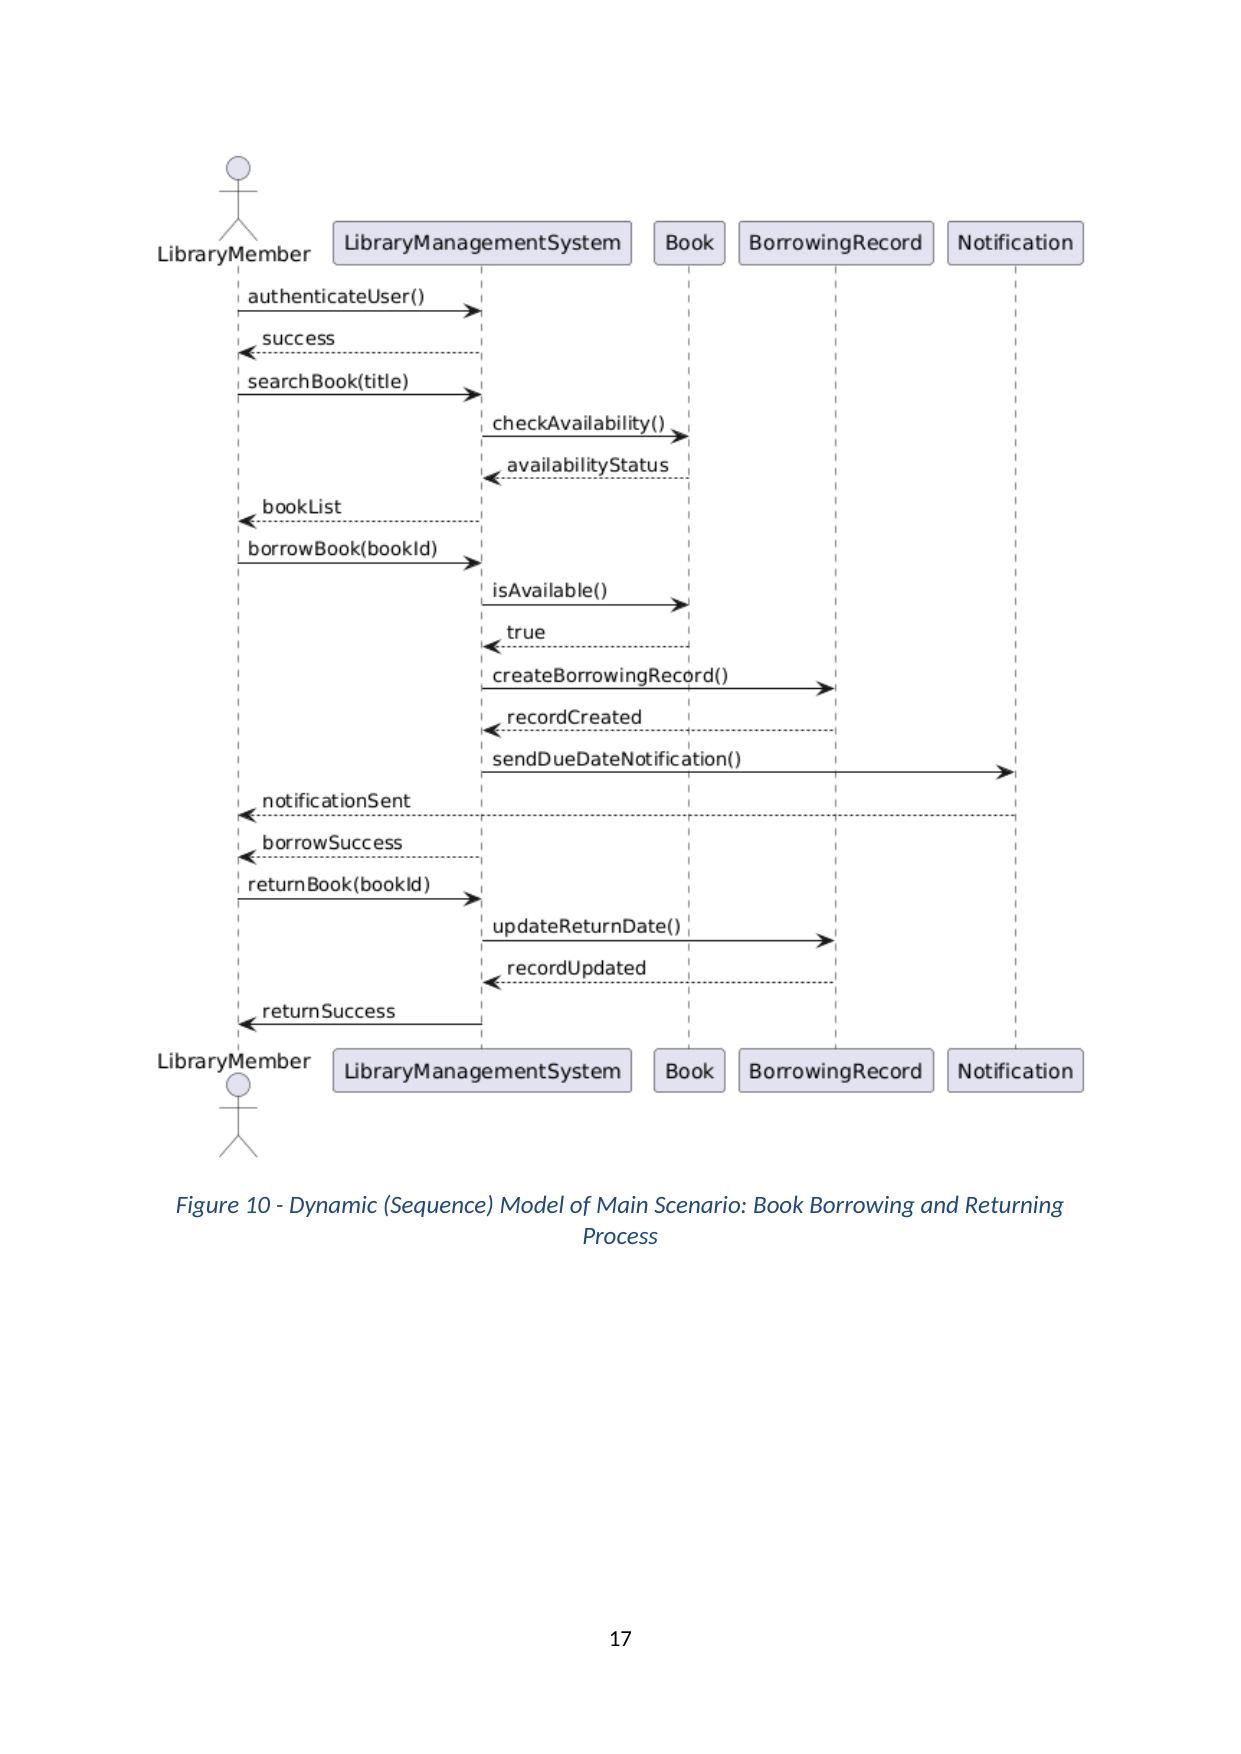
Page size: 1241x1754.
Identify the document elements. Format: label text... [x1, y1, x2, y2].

text Figure 10 - Dynamic (Sequence) Model of Main Scenario: Book Borrowing and Returning Process [150, 1189, 1090, 1251]
picture [150, 150, 1090, 1165]
